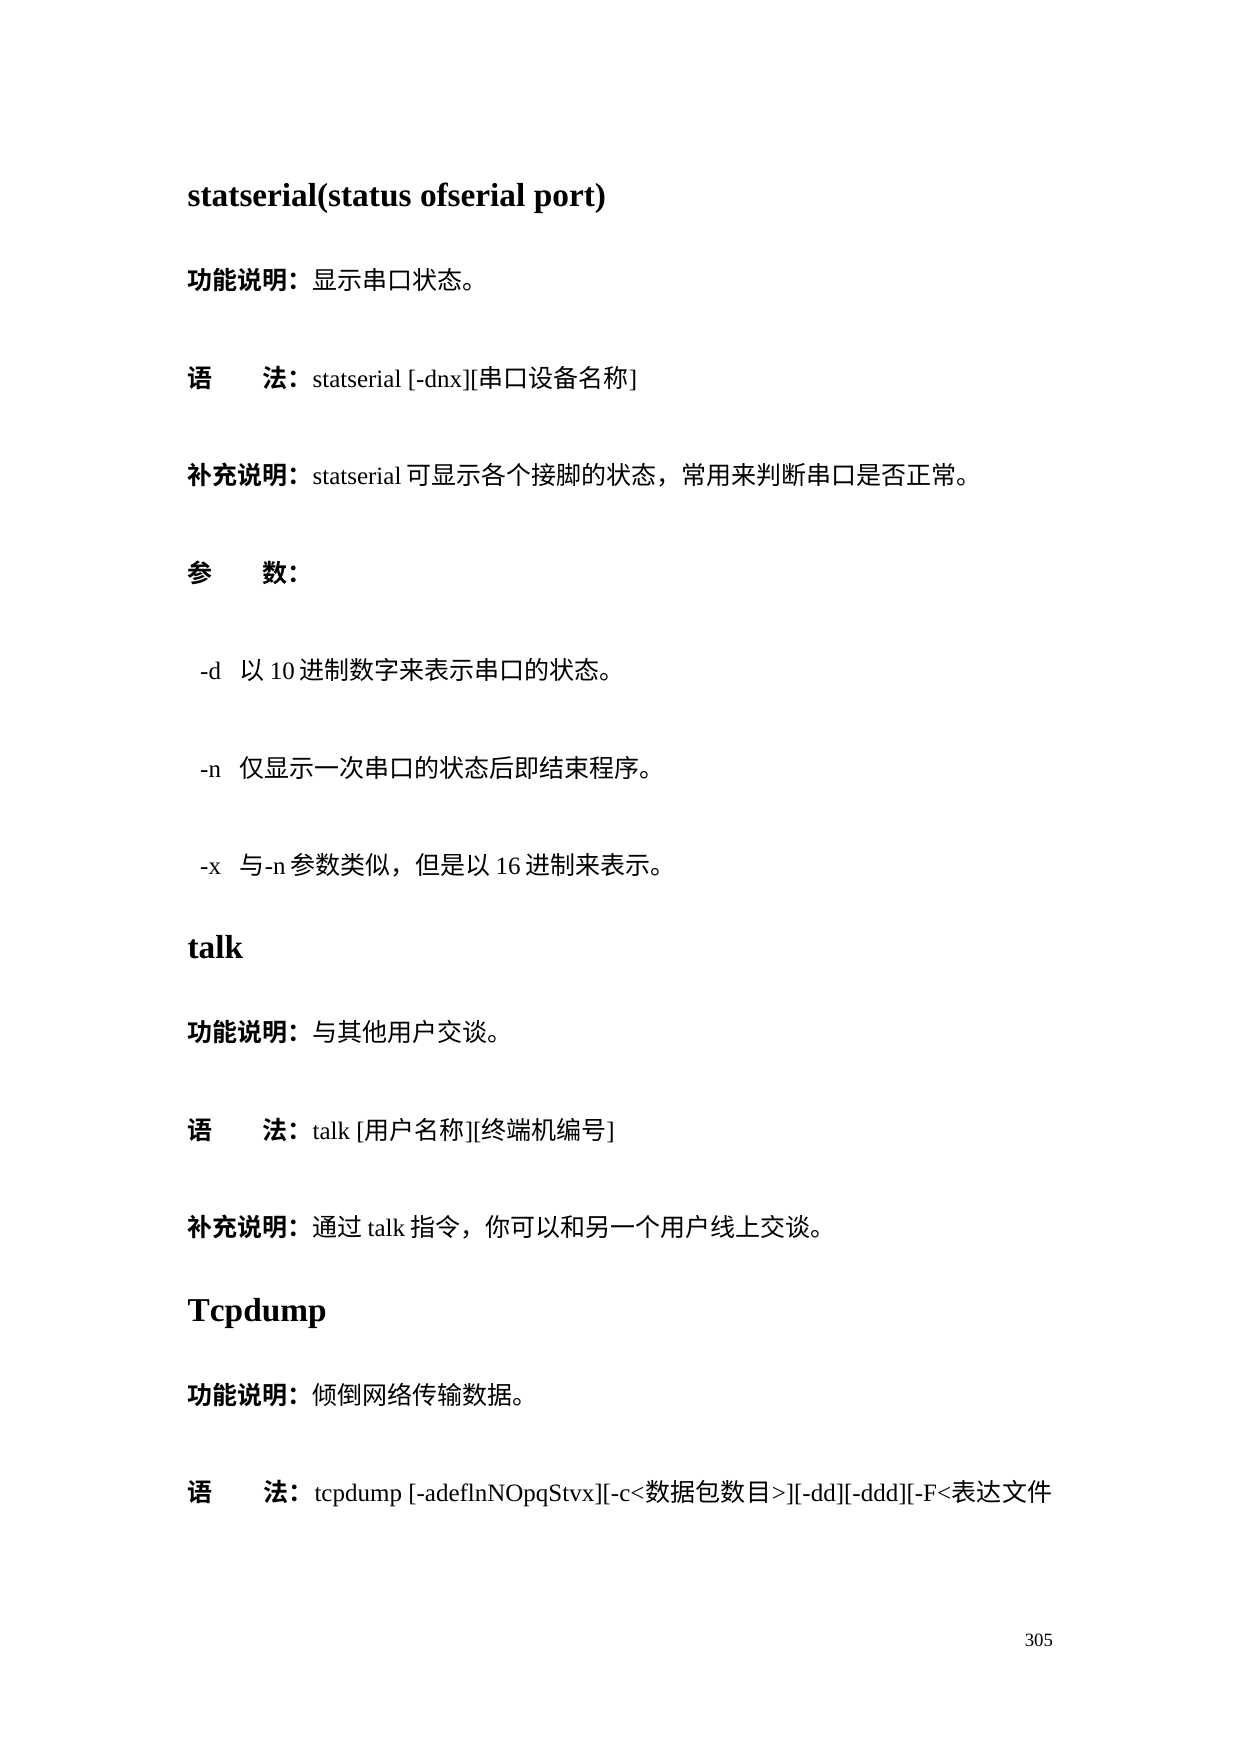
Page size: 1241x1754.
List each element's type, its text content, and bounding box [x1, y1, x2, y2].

text Tcpdump [187, 1277, 1053, 1342]
text 功能说明：与其他用户交谈。 语 法：talk [用户名称][终端机编号] 补充说明：通过talk指令，你可以和另一个用户线上交谈。 [187, 998, 1053, 1258]
text 功能说明：显示串口状态。 语 法：statserial [-dnx][串口设备名称] 补充说明：statserial可显示各个接脚的状态，常用来判断串口是否正常。 参 数： -d 以10进制数字来表示串口的状态。 -n 仅显示一次串口的状态后即结束程序。 -x 与-n参数类似，但是以16进制来表示。 [187, 246, 1053, 896]
text statserial(status ofserial port) [187, 162, 1053, 227]
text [187, 1361, 1053, 1523]
text talk [187, 914, 1053, 979]
